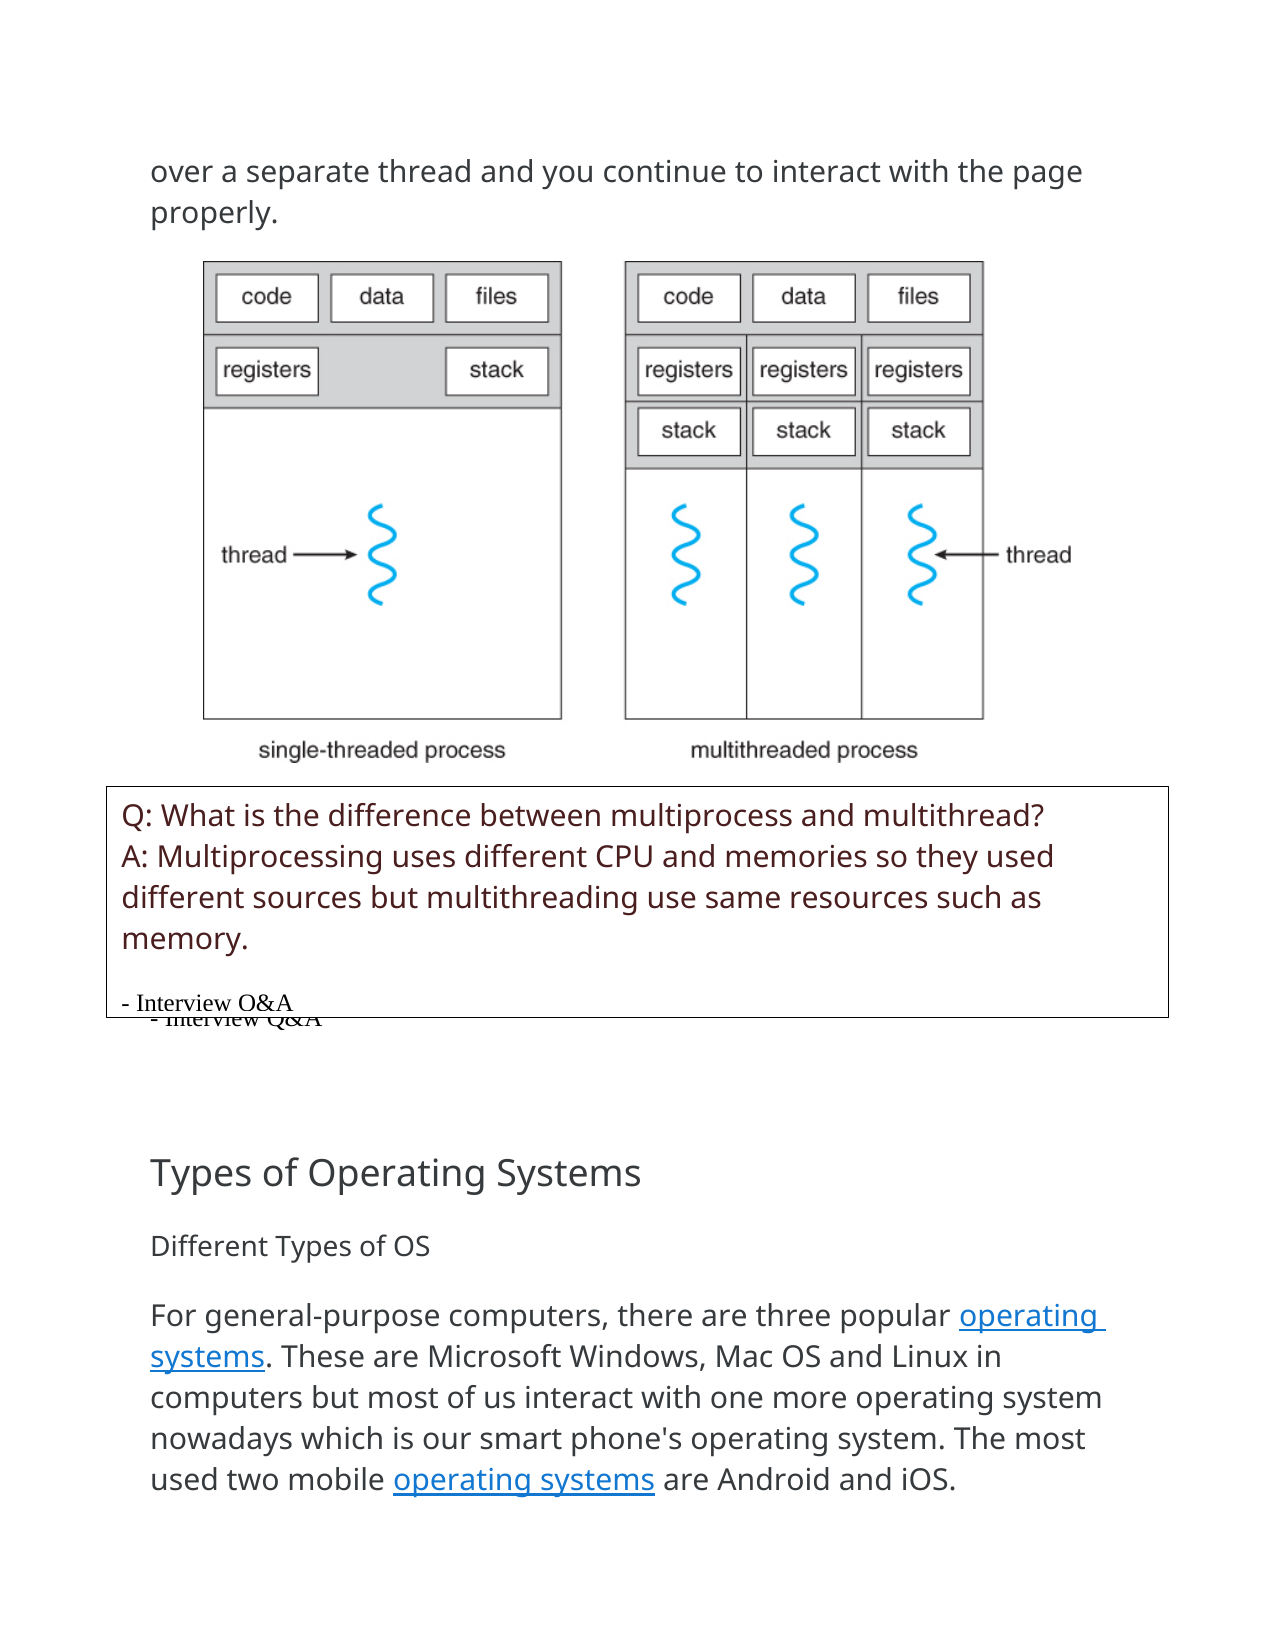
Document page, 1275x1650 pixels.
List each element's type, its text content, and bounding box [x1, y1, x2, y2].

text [150, 150, 1125, 232]
text Types of Operating Systems [150, 1146, 1125, 1197]
text For general-purpose computers, there are three popular operating systems. These are Microsoft Windows, Mac OS and Linux in computers but most of us interact with one more operating system nowadays which is our smart phone's operating system. The most used two mobile operating systems are Android and iOS. [150, 1294, 1125, 1500]
text - Interview Q&A [150, 1018, 1125, 1032]
picture [203, 261, 1072, 763]
text Different Types of OS [150, 1226, 1125, 1265]
